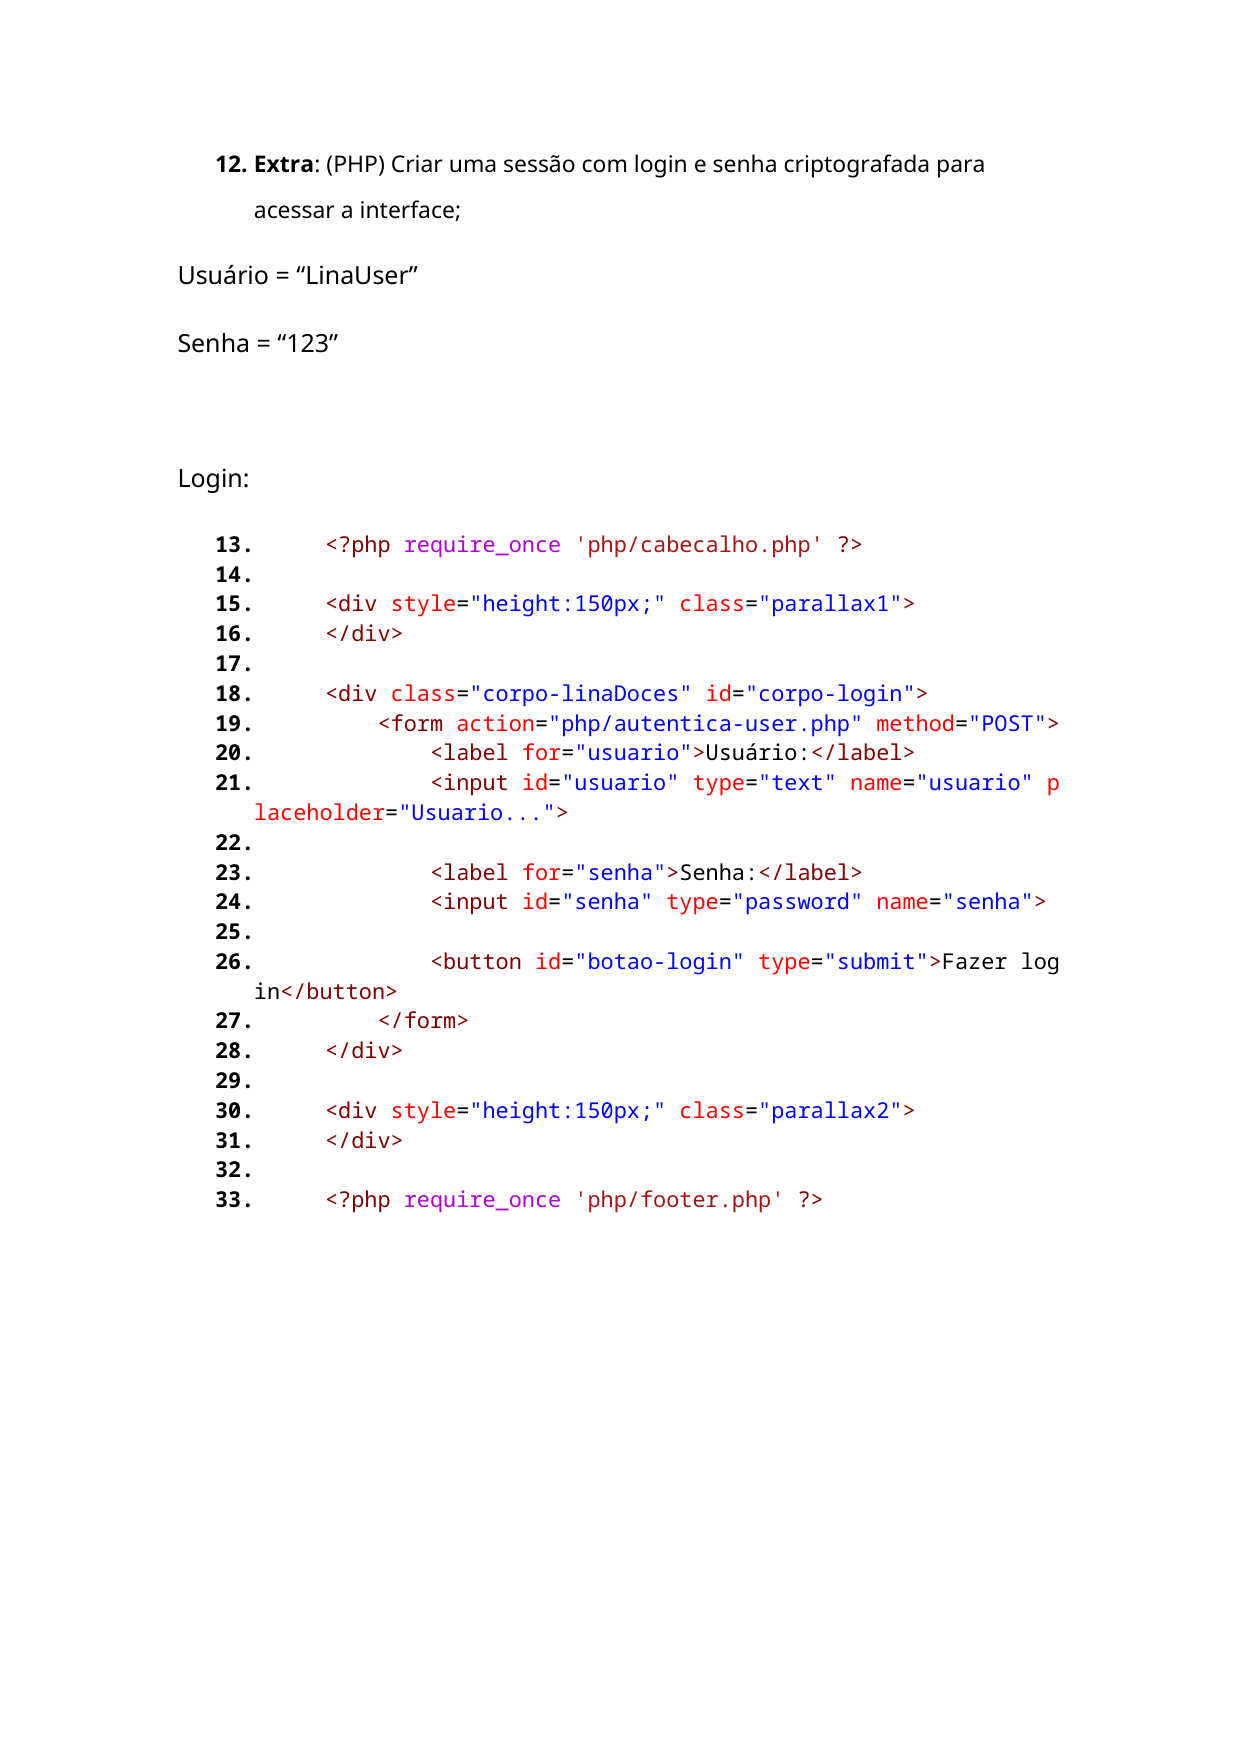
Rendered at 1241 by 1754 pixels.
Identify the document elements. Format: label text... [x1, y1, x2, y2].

list </form> [215, 1006, 1063, 1035]
list <?php require_once 'php/cabecalho.php' ?> [215, 529, 1063, 559]
text Login: [177, 461, 1063, 495]
list <div class="corpo-linaDoces" id="corpo-login"> [215, 678, 1063, 708]
list </div> [215, 1035, 1063, 1065]
list <form action="php/autentica-user.php" method="POST"> [215, 708, 1063, 737]
list </div> [215, 1125, 1063, 1154]
list <label for="usuario">Usuário:</label> [215, 737, 1063, 767]
list Extra: (PHP) Criar uma sessão com login e senha criptografada para acessar a interface; [215, 148, 1063, 226]
list <input id="senha" type="password" name="senha"> [215, 886, 1063, 916]
text Usuário = “LinaUser” [177, 258, 1063, 292]
list <button id="botao-login" type="submit">Fazer login</button> [215, 946, 1063, 1006]
list <div style="height:150px;" class="parallax1"> [215, 588, 1063, 618]
list <input id="usuario" type="text" name="usuario" placeholder="Usuario..."> [215, 767, 1063, 827]
list <label for="senha">Senha:</label> [215, 857, 1063, 886]
text Senha = “123” [177, 326, 1063, 360]
list <?php require_once 'php/footer.php' ?> [215, 1184, 1063, 1214]
list </div> [215, 618, 1063, 648]
list <div style="height:150px;" class="parallax2"> [215, 1095, 1063, 1125]
